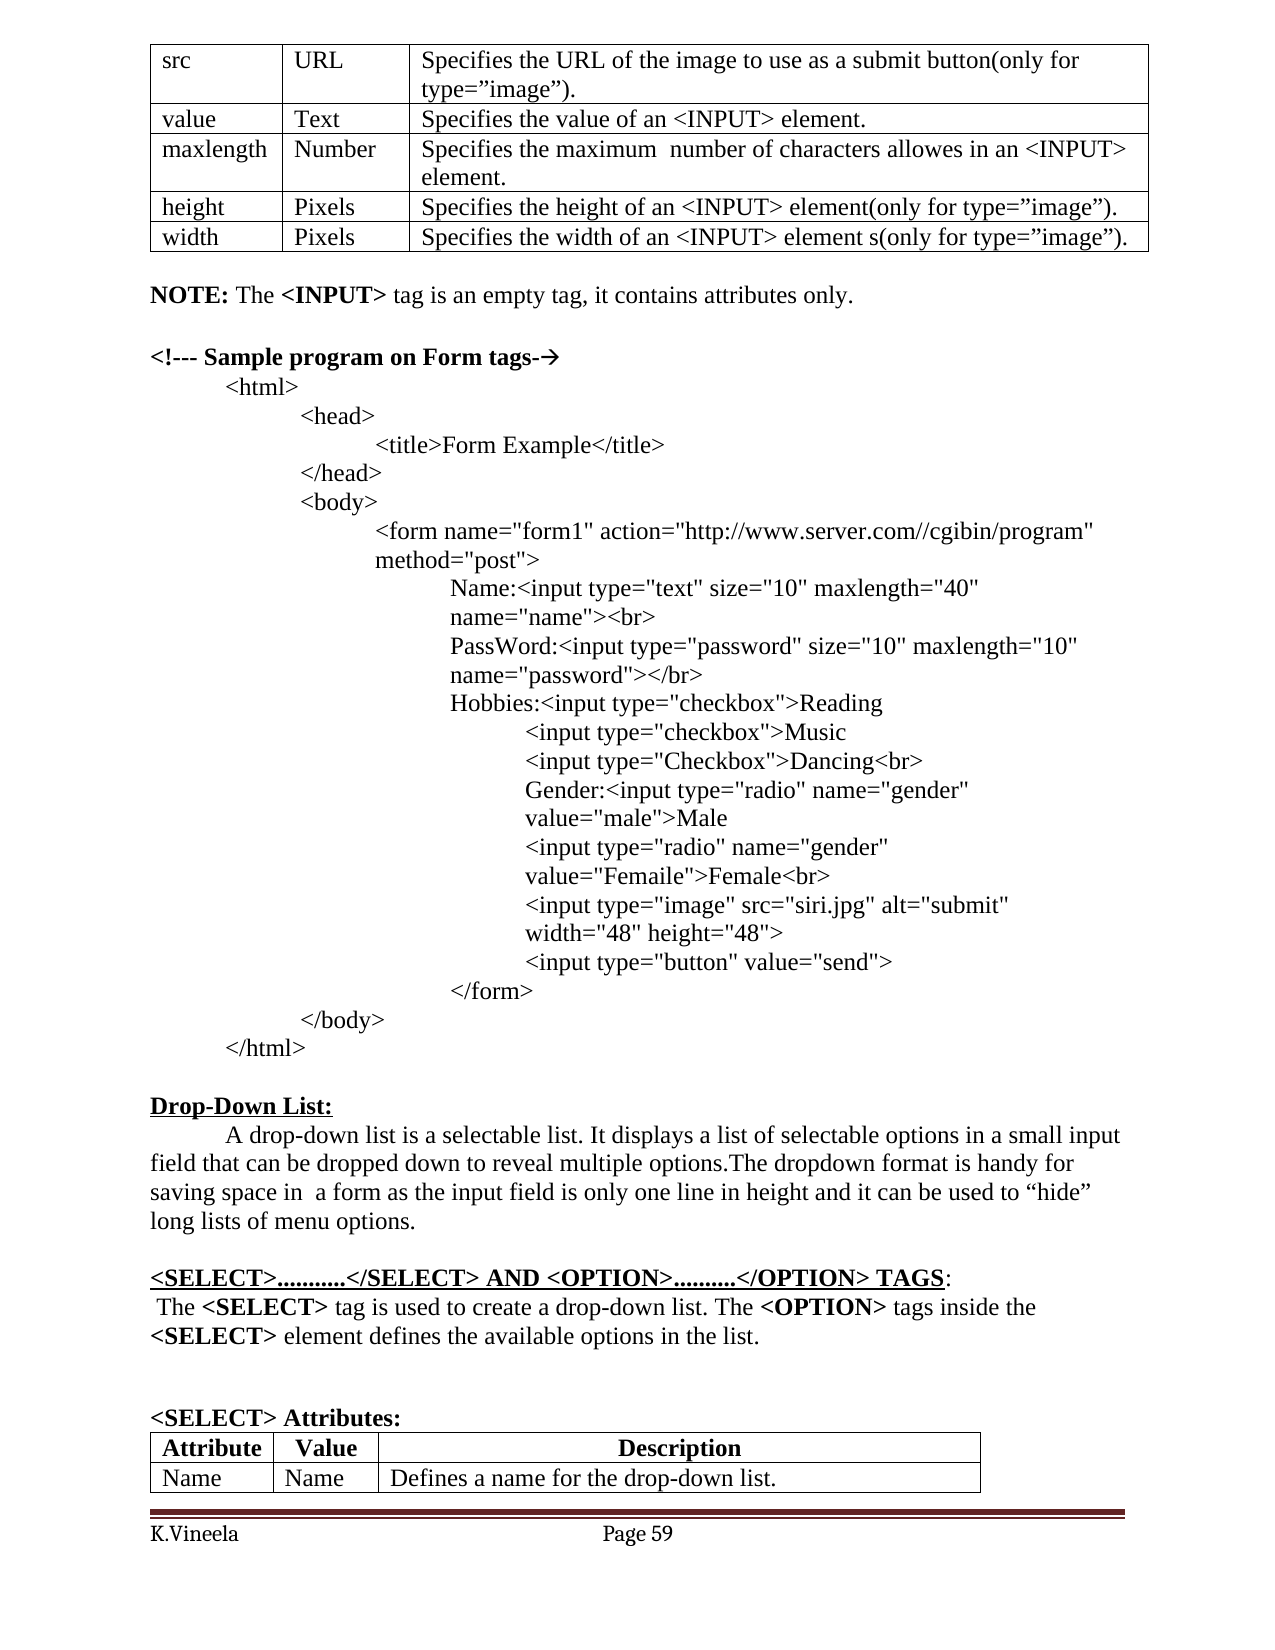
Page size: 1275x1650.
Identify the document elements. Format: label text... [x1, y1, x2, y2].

table_cell Specifies the value of an <INPUT> element. [410, 104, 1148, 133]
text The <SELECT> tag is used to create a drop-down list. The <OPTION> tags inside the <SELECT> element defines the available options in the list. [150, 1292, 1125, 1350]
table_header Description [379, 1433, 980, 1462]
text </form> [375, 976, 1125, 1005]
text NOTE: The <INPUT> tag is an empty tag, it contains attributes only. [150, 281, 1125, 309]
table_cell maxlength [151, 134, 282, 191]
text Drop-Down List: [150, 1091, 1125, 1120]
text <input type="button" value="send"> [450, 947, 1125, 976]
text <title>Form Example</title> [300, 430, 1125, 458]
text <head> [225, 401, 1125, 430]
text </body> [225, 1005, 1125, 1033]
text <form name="form1" action="http://www.server.com//cgibin/program" method="post"> [375, 516, 1125, 573]
text </html> [150, 1033, 1125, 1062]
table_cell src [151, 45, 282, 103]
text Gender:<input type="radio" name="gender" value="male">Male [525, 775, 1125, 832]
text PassWord:<input type="password" size="10" maxlength="10" name="password"></br> [450, 631, 1125, 688]
table_cell width [151, 222, 282, 251]
text Name:<input type="text" size="10" maxlength="40" name="name"><br> [450, 573, 1125, 631]
text <input type="Checkbox">Dancing<br> [450, 746, 1125, 775]
text <!--- Sample program on Form tags-🡪 [150, 338, 1125, 372]
text Hobbies:<input type="checkbox">Reading [375, 688, 1125, 717]
text <input type="radio" name="gender" value="Femaile">Female<br> [525, 832, 1125, 890]
text </head> [225, 458, 1125, 487]
table_cell Pixels [283, 192, 409, 221]
table_cell Specifies the height of an <INPUT> element(only for type=”image”). [410, 192, 1148, 221]
table_cell Name [151, 1463, 273, 1492]
table_cell Text [283, 104, 409, 133]
table_cell Name [274, 1463, 378, 1492]
text <SELECT> Attributes: [150, 1403, 1125, 1432]
table_cell URL [283, 45, 409, 103]
table_cell Defines a name for the drop-down list. [379, 1463, 980, 1492]
text <input type="image" src="siri.jpg" alt="submit" width="48" height="48"> [525, 890, 1125, 947]
table_cell value [151, 104, 282, 133]
text <html> [150, 372, 1125, 401]
table_cell Specifies the maximum number of characters allowes in an <INPUT> element. [410, 134, 1148, 191]
text <SELECT>...........</SELECT> AND <OPTION>..........</OPTION> TAGS: [150, 1263, 1125, 1292]
text A drop-down list is a selectable list. It displays a list of selectable options in a small input field that can be dropped down to reveal multiple options.The dropdown format is handy for saving space in a form as the input field is only one line in height and it can be used to “hide” long lists of menu options. [150, 1120, 1125, 1235]
text <body> [300, 487, 1125, 516]
table_cell Specifies the width of an <INPUT> element s(only for type=”image”). [410, 222, 1148, 251]
table_cell height [151, 192, 282, 221]
table_header Value [274, 1433, 378, 1462]
table_header Attribute [151, 1433, 273, 1462]
table_cell Specifies the URL of the image to use as a submit button(only for type=”image”). [410, 45, 1148, 103]
text <input type="checkbox">Music [450, 717, 1125, 746]
table_cell Number [283, 134, 409, 191]
table_cell Pixels [283, 222, 409, 251]
